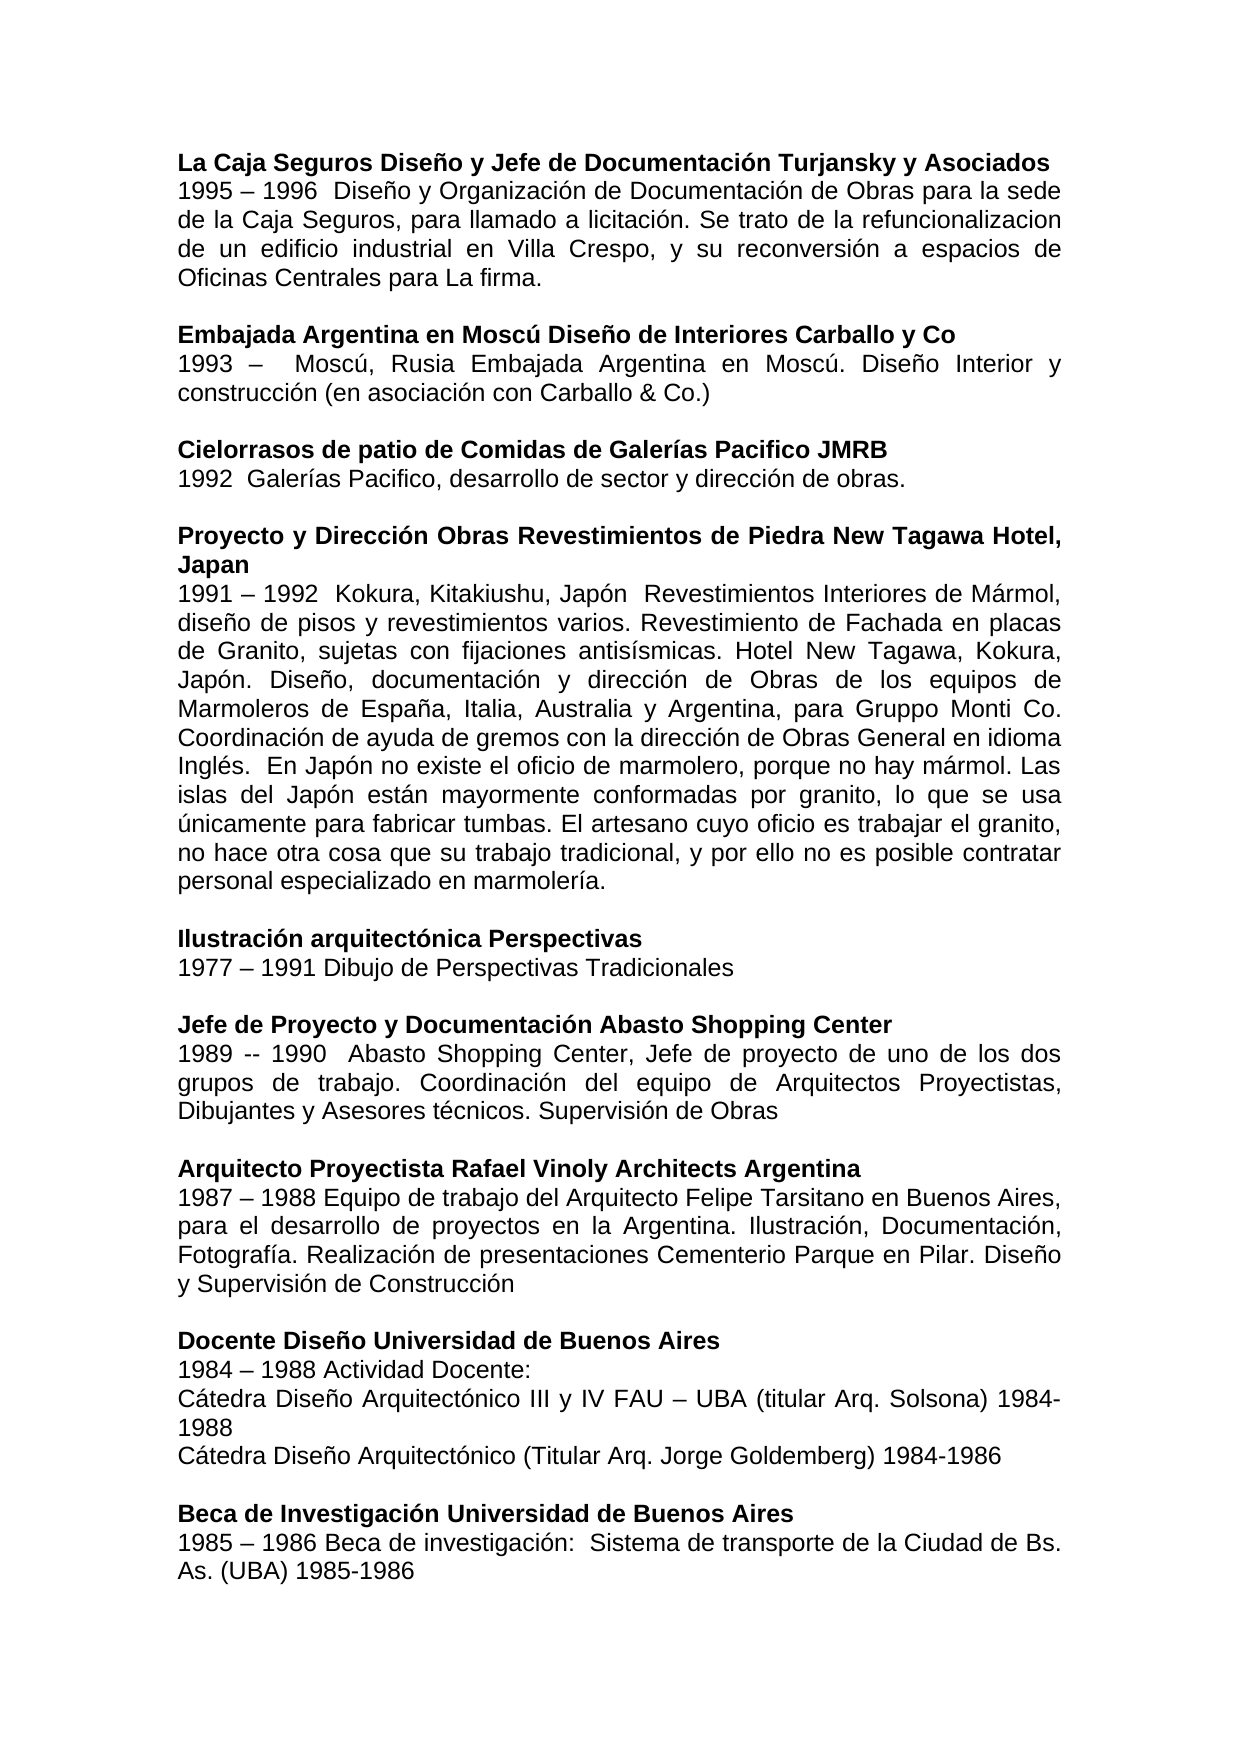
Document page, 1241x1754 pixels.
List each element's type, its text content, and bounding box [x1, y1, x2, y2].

text 1984 – 1988 Actividad Docente: [177, 1355, 1063, 1384]
text Arquitecto Proyectista Rafael Vinoly Architects Argentina [177, 1154, 1063, 1183]
text 1992 Galerías Pacifico, desarrollo de sector y dirección de obras. [177, 464, 1063, 493]
text 1987 – 1988 Equipo de trabajo del Arquitecto Felipe Tarsitano en Buenos Aires, para el desarrollo de proyectos en la Argentina. Ilustración, Documentación, Fotografía. Realización de presentaciones Cementerio Parque en Pilar. Diseño y Supervisión de Construcción [177, 1183, 1063, 1298]
text La Caja Seguros Diseño y Jefe de Documentación Turjansky y Asociados [177, 148, 1063, 176]
text Embajada Argentina en Moscú Diseño de Interiores Carballo y Co [177, 320, 1063, 349]
text 1993 – Moscú, Rusia Embajada Argentina en Moscú. Diseño Interior y construcción (en asociación con Carballo & Co.) [177, 349, 1063, 406]
text Jefe de Proyecto y Documentación Abasto Shopping Center [177, 1010, 1063, 1039]
text Ilustración arquitectónica Perspectivas [177, 924, 1063, 953]
text 1991 – 1992 Kokura, Kitakiushu, Japón Revestimientos Interiores de Mármol, diseño de pisos y revestimientos varios. Revestimiento de Fachada en placas de Granito, sujetas con fijaciones antisísmicas. Hotel New Tagawa, Kokura, Japón. Diseño, documentación y dirección de Obras de los equipos de Marmoleros de España, Italia, Australia y Argentina, para Gruppo Monti Co. Coordinación de ayuda de gremos con la dirección de Obras General en idioma Inglés. En Japón no existe el oficio de marmolero, porque no hay mármol. Las islas del Japón están mayormente conformadas por granito, lo que se usa únicamente para fabricar tumbas. El artesano cuyo oficio es trabajar el granito, no hace otra cosa que su trabajo tradicional, y por ello no es posible contratar personal especializado en marmolería. [177, 579, 1063, 895]
text Beca de Investigación Universidad de Buenos Aires [177, 1499, 1063, 1528]
text 1995 – 1996 Diseño y Organización de Documentación de Obras para la sede de la Caja Seguros, para llamado a licitación. Se trato de la refuncionalizacion de un edificio industrial en Villa Crespo, y su reconversión a espacios de Oficinas Centrales para La firma. [177, 176, 1063, 291]
text Cátedra Diseño Arquitectónico III y IV FAU – UBA (titular Arq. Solsona) 1984-1988 Cátedra Diseño Arquitectónico (Titular Arq. Jorge Goldemberg) 1984-1986 [177, 1384, 1063, 1470]
text Cielorrasos de patio de Comidas de Galerías Pacifico JMRB [177, 435, 1063, 464]
text Proyecto y Dirección Obras Revestimientos de Piedra New Tagawa Hotel, Japan [177, 521, 1063, 579]
text 1985 – 1986 Beca de investigación: Sistema de transporte de la Ciudad de Bs. As. (UBA) 1985-1986 [177, 1528, 1063, 1585]
text 1989 -- 1990 Abasto Shopping Center, Jefe de proyecto de uno de los dos grupos de trabajo. Coordinación del equipo de Arquitectos Proyectistas, Dibujantes y Asesores técnicos. Supervisión de Obras [177, 1039, 1063, 1125]
text 1977 – 1991 Dibujo de Perspectivas Tradicionales [177, 953, 1063, 981]
text Docente Diseño Universidad de Buenos Aires [177, 1326, 1063, 1355]
